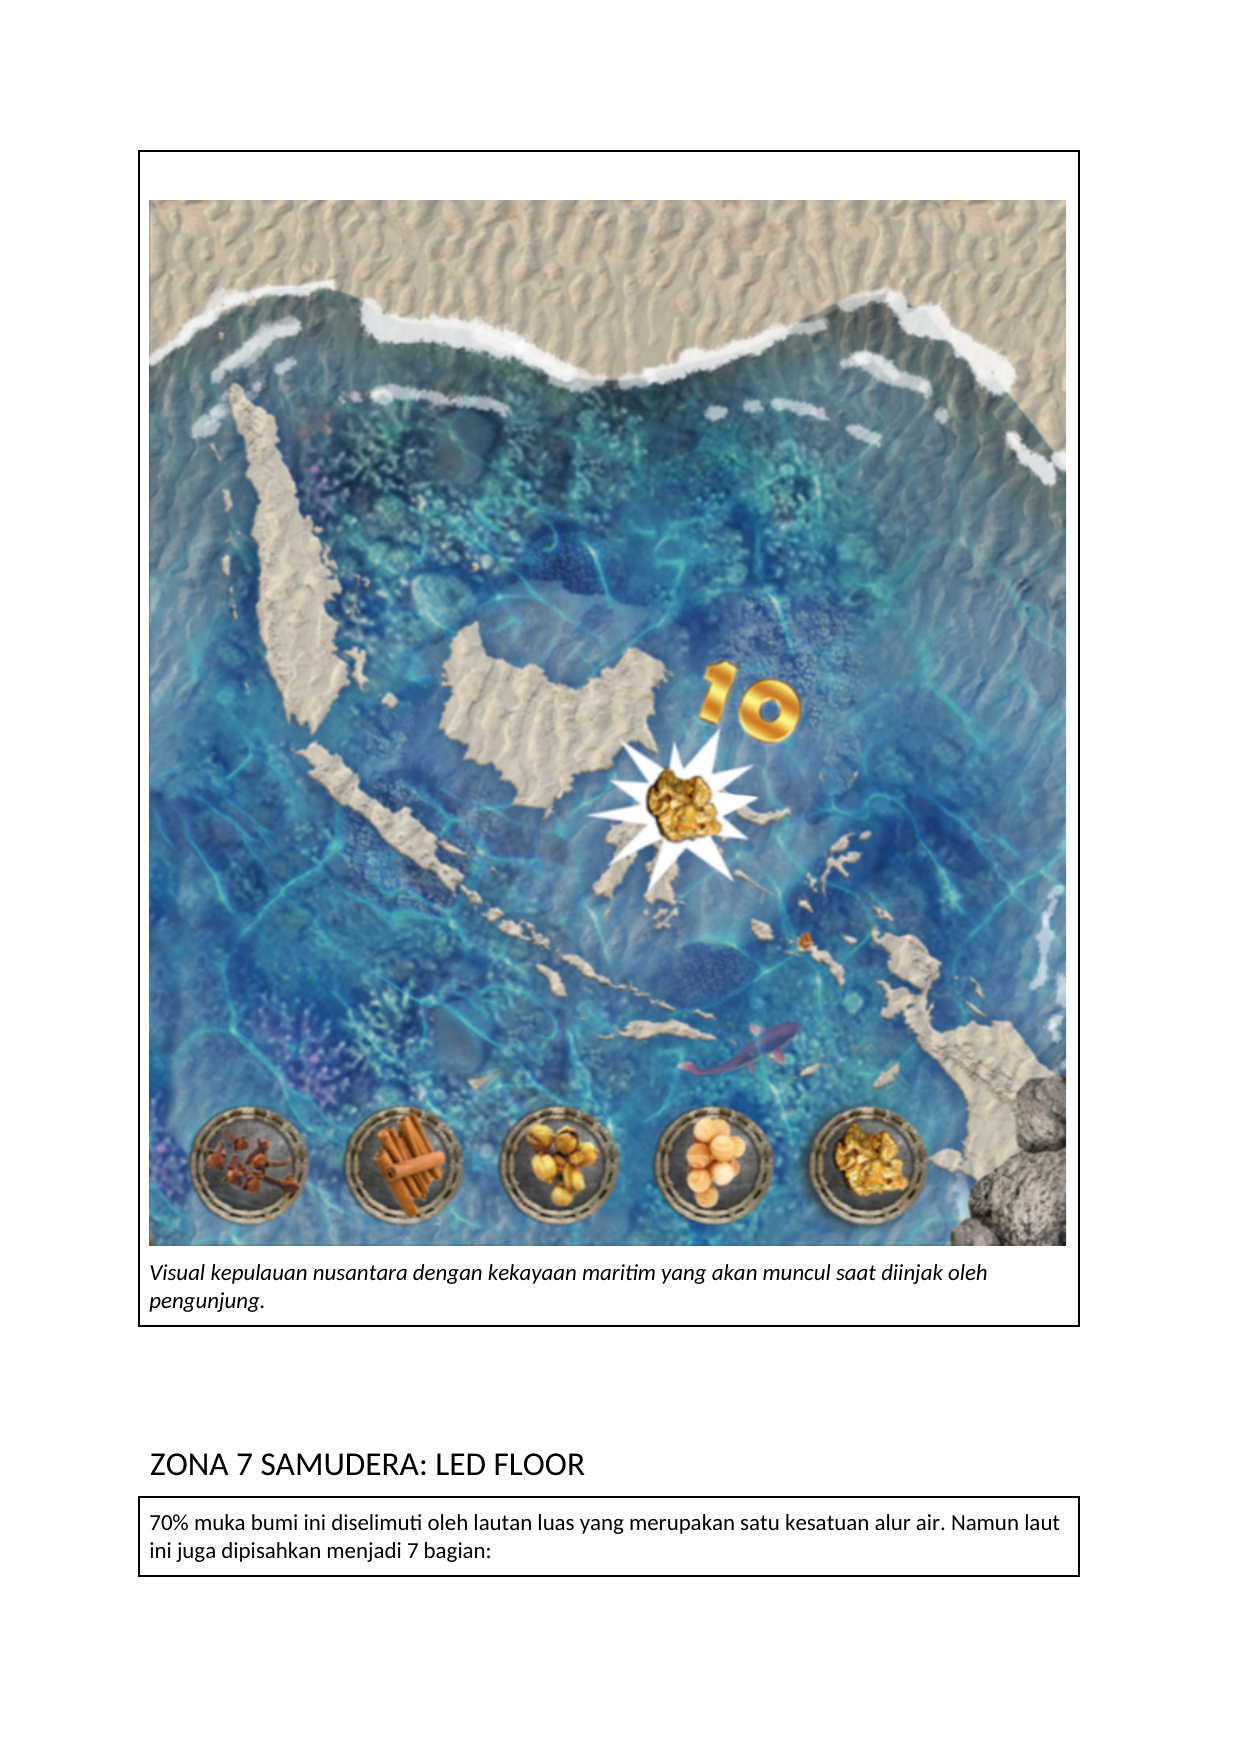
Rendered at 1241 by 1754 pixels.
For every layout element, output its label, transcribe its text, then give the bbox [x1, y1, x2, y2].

table_cell Visual kepulauan nusantara dengan kekayaan maritim yang akan muncul saat diinjak oleh pengunjung. [140, 152, 1078, 1325]
subtitle ZONA 7 SAMUDERA: LED FLOOR [150, 1443, 1090, 1483]
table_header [140, 1498, 1078, 1575]
picture [149, 200, 1067, 1246]
